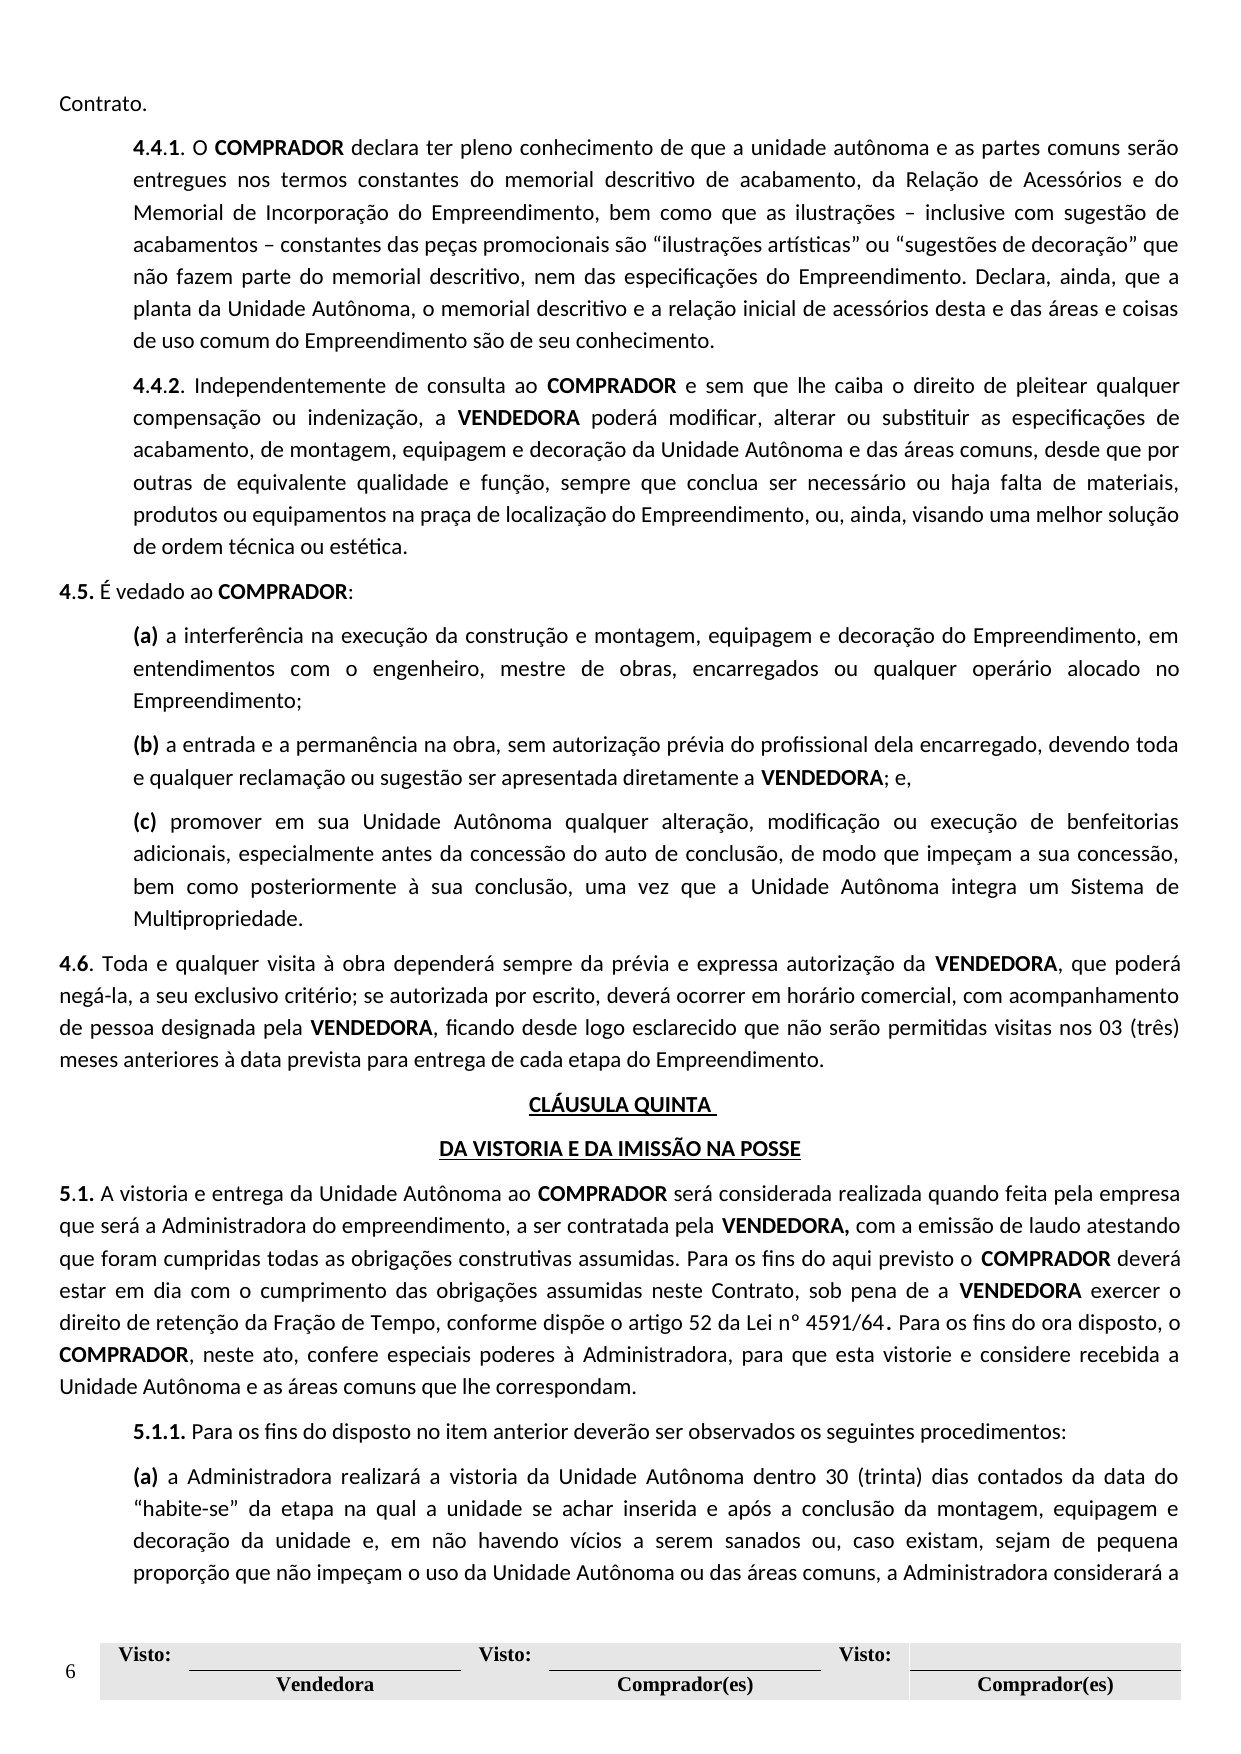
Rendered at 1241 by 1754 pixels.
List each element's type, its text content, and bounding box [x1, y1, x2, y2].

text 4.4.2. Independentemente de consulta ao COMPRADOR e sem que lhe caiba o direito de pleitear qualquer compensação ou indenização, a VENDEDORA poderá modificar, alterar ou substituir as especificações de acabamento, de montagem, equipagem e decoração da Unidade Autônoma e das áreas comuns, desde que por outras de equivalente qualidade e função, sempre que conclua ser necessário ou haja falta de materiais, produtos ou equipamentos na praça de localização do Empreendimento, ou, ainda, visando uma melhor solução de ordem técnica ou estética. [133, 371, 1181, 560]
text (a) a interferência na execução da construção e montagem, equipagem e decoração do Empreendimento, em entendimentos com o engenheiro, mestre de obras, encarregados ou qualquer operário alocado no Empreendimento; [133, 621, 1181, 714]
subtitle DA VISTORIA E DA IMISSÃO NA POSSE [59, 1134, 1181, 1163]
text (c) promover em sua Unidade Autônoma qualquer alteração, modificação ou execução de benfeitorias adicionais, especialmente antes da concessão do auto de conclusão, de modo que impeçam a sua concessão, bem como posteriormente à sua conclusão, uma vez que a Unidade Autônoma integra um Sistema de Multipropriedade. [133, 807, 1181, 932]
text 4.6. Toda e qualquer visita à obra dependerá sempre da prévia e expressa autorização da VENDEDORA, que poderá negá-la, a seu exclusivo critério; se autorizada por escrito, deverá ocorrer em horário comercial, com acompanhamento de pessoa designada pela VENDEDORA, ficando desde logo esclarecido que não serão permitidas visitas nos 03 (três) meses anteriores à data prevista para entrega de cada etapa do Empreendimento. [59, 949, 1181, 1073]
text (b) a entrada e a permanência na obra, sem autorização prévia do profissional dela encarregado, devendo toda e qualquer reclamação ou sugestão ser apresentada diretamente a VENDEDORA; e, [133, 731, 1181, 791]
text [59, 89, 1181, 117]
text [133, 1462, 1181, 1586]
text 4.4.1. O COMPRADOR declara ter pleno conhecimento de que a unidade autônoma e as partes comuns serão entregues nos termos constantes do memorial descritivo de acabamento, da Relação de Acessórios e do Memorial de Incorporação do Empreendimento, bem como que as ilustrações – inclusive com sugestão de acabamentos – constantes das peças promocionais são “ilustrações artísticas” ou “sugestões de decoração” que não fazem parte do memorial descritivo, nem das especificações do Empreendimento. Declara, ainda, que a planta da Unidade Autônoma, o memorial descritivo e a relação inicial de acessórios desta e das áreas e coisas de uso comum do Empreendimento são de seu conhecimento. [133, 133, 1181, 354]
text 5.1.1. Para os fins do disposto no item anterior deverão ser observados os seguintes procedimentos: [133, 1417, 1181, 1445]
subtitle CLÁUSULA QUINTA [59, 1090, 1181, 1118]
text 4.5. É vedado ao COMPRADOR: [59, 577, 1181, 605]
text 5.1. A vistoria e entrega da Unidade Autônoma ao COMPRADOR será considerada realizada quando feita pela empresa que será a Administradora do empreendimento, a ser contratada pela VENDEDORA, com a emissão de laudo atestando que foram cumpridas todas as obrigações construtivas assumidas. Para os fins do aqui previsto o COMPRADOR deverá estar em dia com o cumprimento das obrigações assumidas neste Contrato, sob pena de a VENDEDORA exercer o direito de retenção da Fração de Tempo, conforme dispõe o artigo 52 da Lei nº 4591/64. Para os fins do ora disposto, o COMPRADOR, neste ato, confere especiais poderes à Administradora, para que esta vistorie e considere recebida a Unidade Autônoma e as áreas comuns que lhe correspondam. [59, 1179, 1181, 1400]
